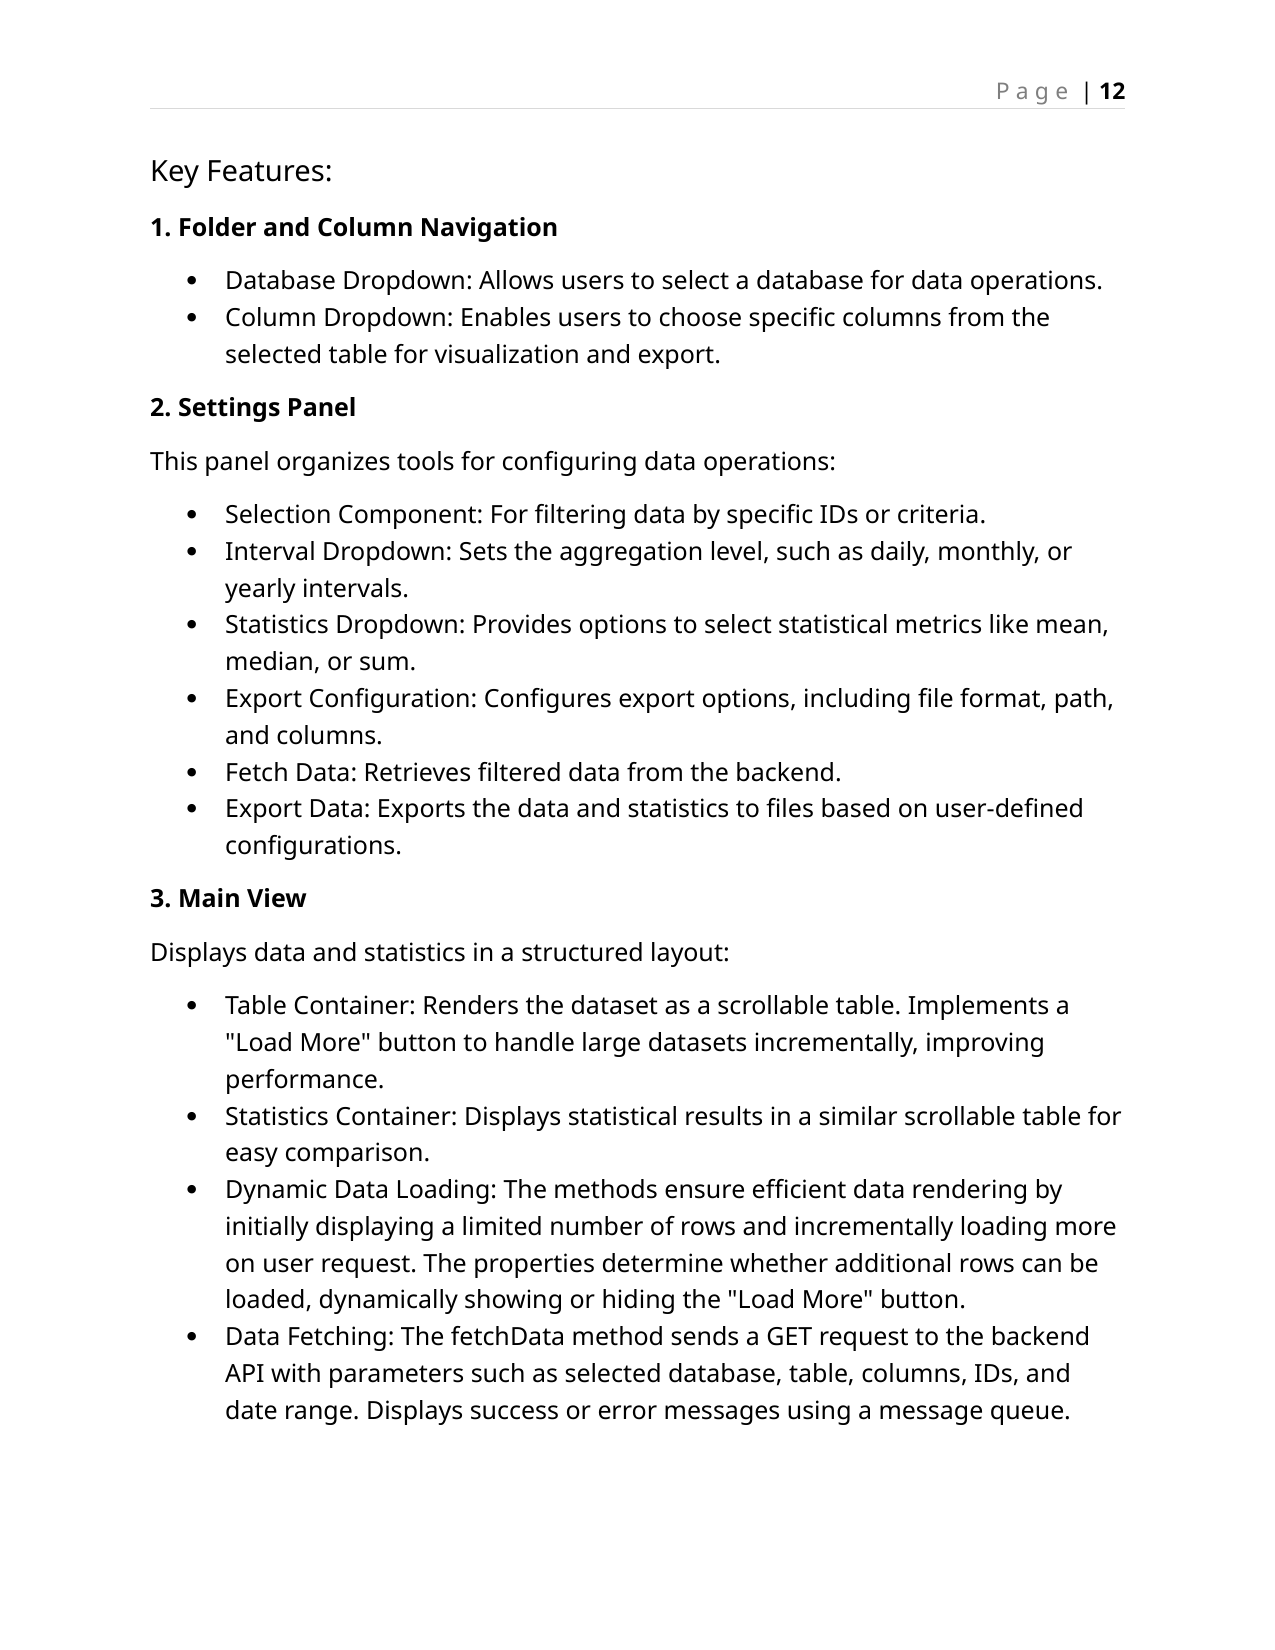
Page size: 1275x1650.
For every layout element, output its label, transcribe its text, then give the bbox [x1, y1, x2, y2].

text 2. Settings Panel [150, 390, 1125, 424]
text Displays data and statistics in a structured layout: [150, 934, 1125, 969]
list Interval Dropdown: Sets the aggregation level, such as daily, monthly, or yearly intervals. [187, 533, 1125, 604]
list Statistics Dropdown: Provides options to select statistical metrics like mean, median, or sum. [187, 607, 1125, 678]
text This panel organizes tools for configuring data operations: [150, 443, 1125, 477]
text 1. Folder and Column Navigation [150, 209, 1125, 243]
list Table Container: Renders the dataset as a scrollable table. Implements a "Load More" button to handle large datasets incrementally, improving performance. [187, 988, 1125, 1096]
text 3. Main View [150, 881, 1125, 915]
list Export Configuration: Configures export options, including file format, path, and columns. [187, 681, 1125, 751]
list Statistics Container: Displays statistical results in a similar scrollable table for easy comparison. [187, 1098, 1125, 1169]
text Key Features: [150, 150, 1125, 190]
list Column Dropdown: Enables users to choose specific columns from the selected table for visualization and export. [187, 300, 1125, 371]
list Export Data: Exports the data and statistics to files based on user-defined configurations. [187, 791, 1125, 862]
list Database Dropdown: Allows users to select a database for data operations. [187, 263, 1125, 297]
list Fetch Data: Retrieves filtered data from the backend. [187, 754, 1125, 788]
list Selection Component: For filtering data by specific IDs or criteria. [187, 497, 1125, 531]
